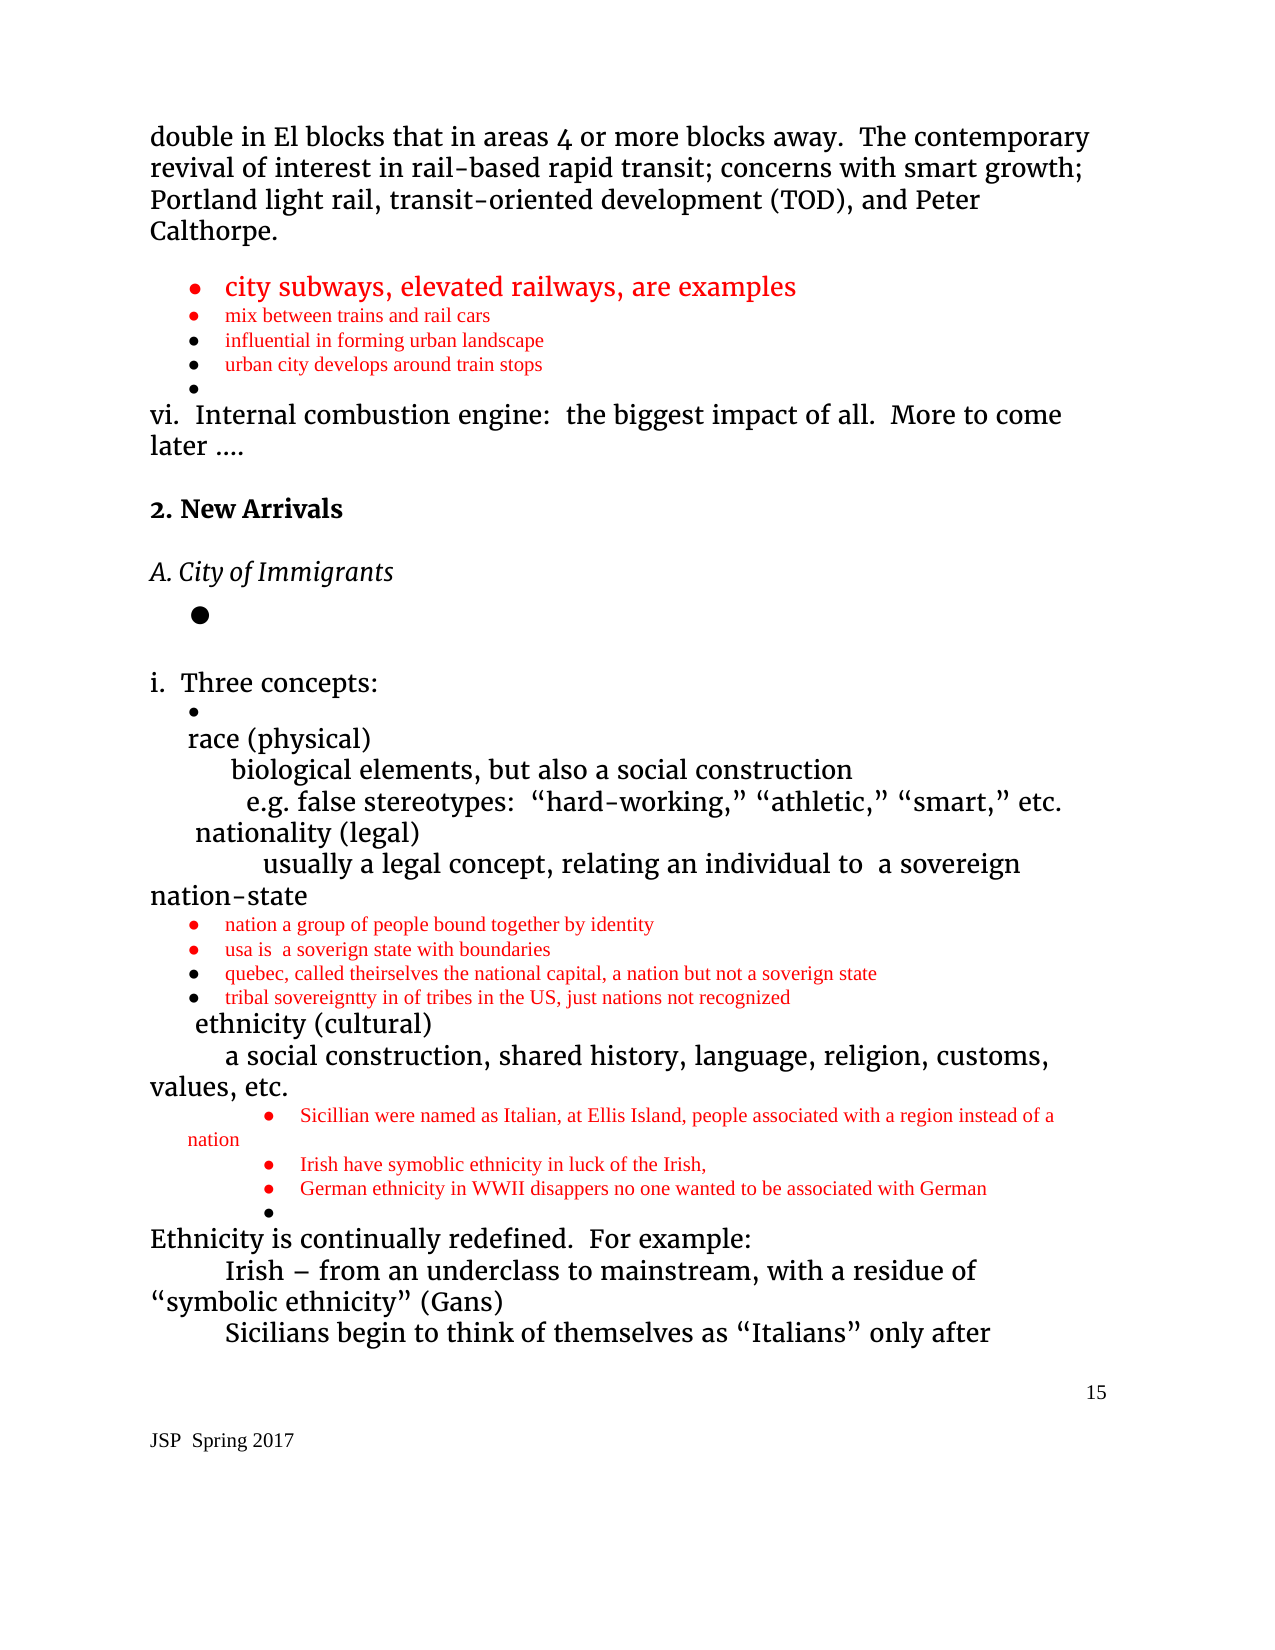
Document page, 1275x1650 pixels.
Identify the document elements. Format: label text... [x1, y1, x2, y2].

text e.g. false stereotypes: “hard-working,” “athletic,” “smart,” etc. [231, 786, 1106, 818]
subtitle A. City of Immigrants [150, 557, 1106, 588]
list city subways, elevated railways, are examples [187, 272, 1106, 303]
text vi. Internal combustion engine: the biggest impact of all. More to come later .... [150, 400, 1106, 463]
list mix between trains and rail cars [187, 303, 1106, 327]
text nationality (legal) [150, 818, 1106, 849]
text usually a legal concept, relating an individual to a sovereign nation-state [150, 849, 1106, 912]
list usa is a soverign state with boundaries [187, 936, 1106, 961]
text Sicilians begin to think of themselves as “Italians” only after emigrating [150, 1318, 1106, 1350]
text ethnicity (cultural) [150, 1009, 1106, 1040]
list influential in forming urban landscape [187, 327, 1106, 352]
text Irish – from an underclass to mainstream, with a residue of “symbolic ethnicity” (Gans) [150, 1255, 1106, 1318]
list nation a group of people bound together by identity [187, 912, 1106, 936]
list Sicillian were named as Italian, at Ellis Island, people associated with a region instead of a nation [187, 1103, 1106, 1151]
subtitle 2. New Arrivals [150, 494, 1106, 526]
text i. Three concepts: [150, 668, 1106, 699]
text biological elements, but also a social construction [231, 755, 1106, 786]
text Ethnicity is continually redefined. For example: [150, 1224, 1106, 1255]
list German ethnicity in WWII disappers no one wanted to be associated with German [187, 1176, 1106, 1200]
list urban city develops around train stops [187, 352, 1106, 376]
list Irish have symoblic ethnicity in luck of the Irish, [187, 1151, 1106, 1176]
list tribal sovereigntty in of tribes in the US, just nations not recognized [187, 985, 1106, 1009]
list quebec, called theirselves the national capital, a nation but not a soverign state [187, 961, 1106, 985]
text a social construction, shared history, language, religion, customs, values, etc. [150, 1040, 1106, 1103]
text race (physical) [187, 723, 1106, 755]
